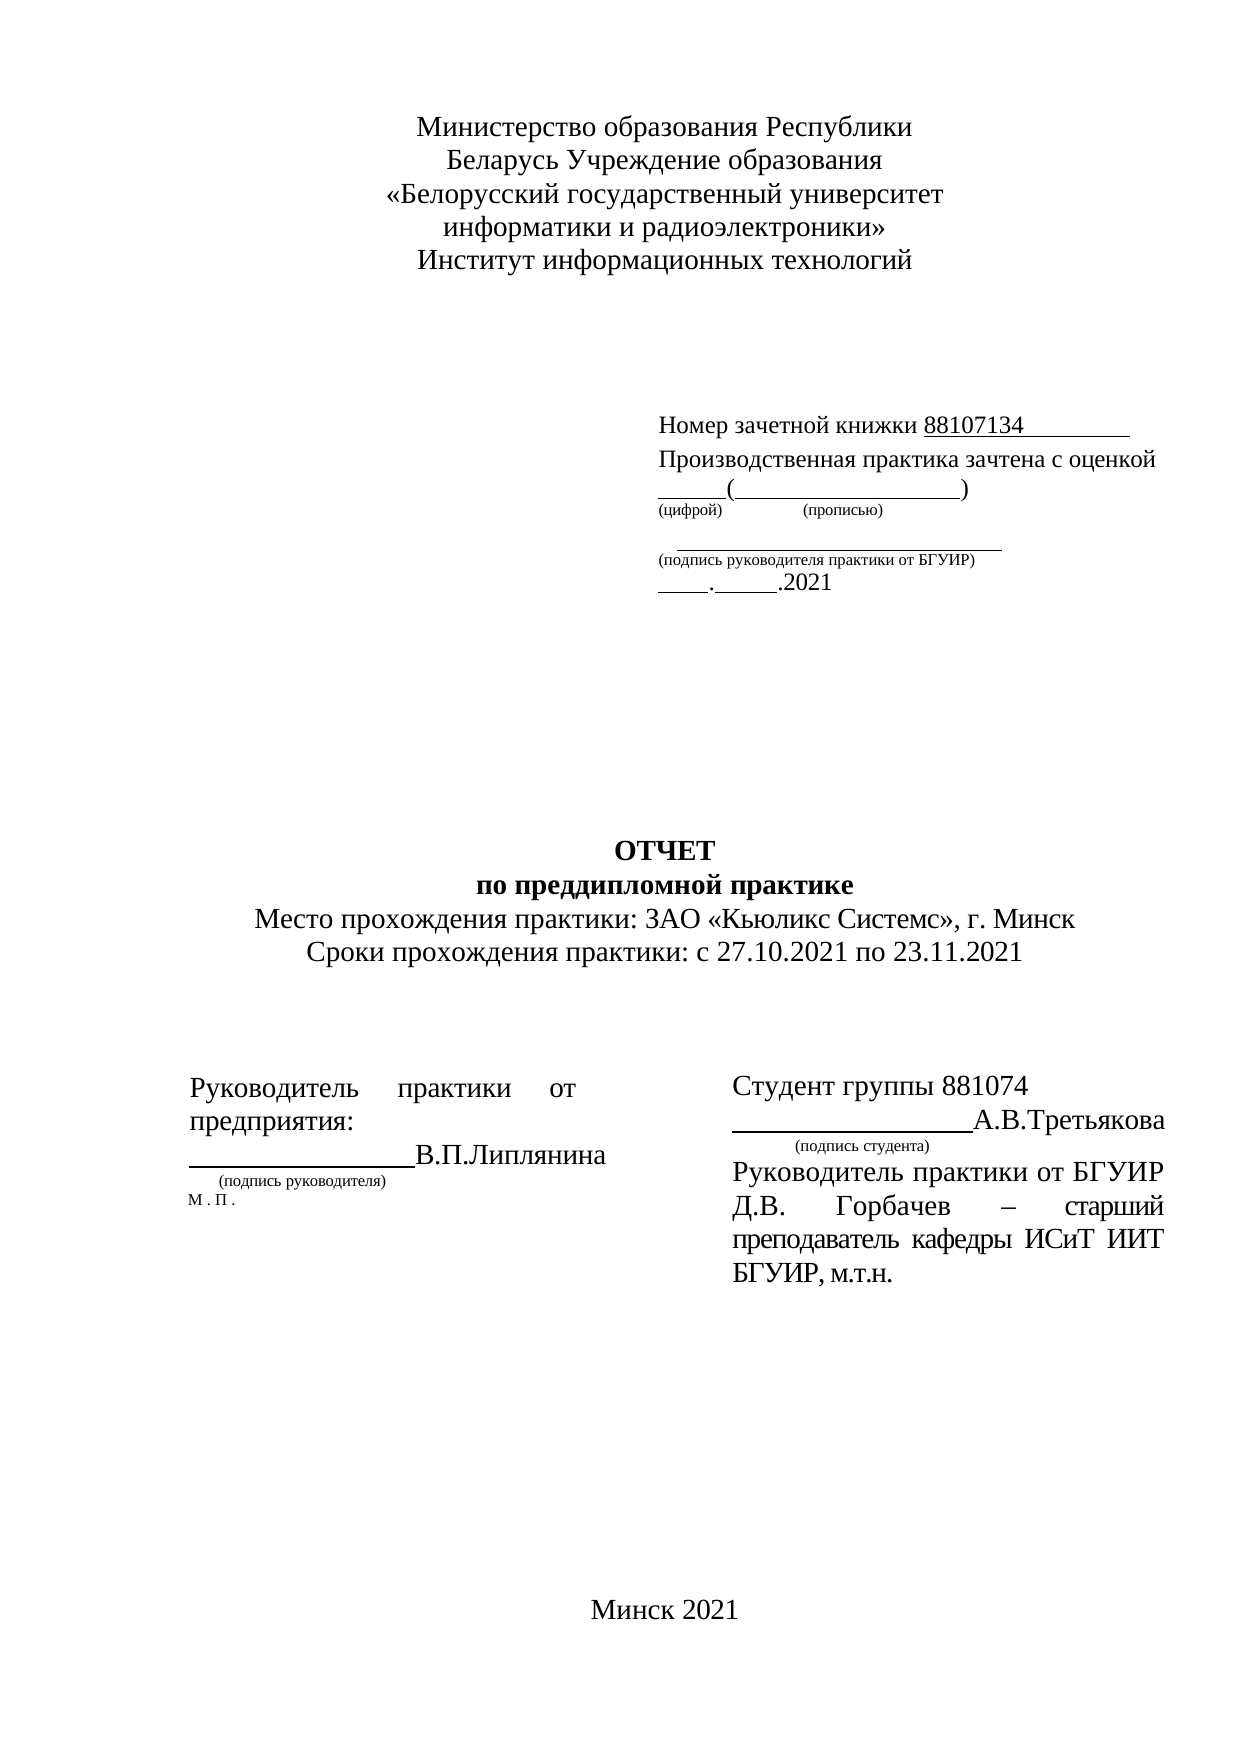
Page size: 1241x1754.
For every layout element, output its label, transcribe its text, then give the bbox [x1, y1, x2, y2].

table_header Номер зачетной книжки 88107134 [653, 412, 1162, 442]
table_header Студент группы 881074 А.В.Третьякова (подпись студента) Руководитель практики от БГУИР Д.В. Горбачев – старший преподаватель кафедры ИСиТ ИИТ БГУИР, м.т.н. [655, 1070, 1169, 1289]
text Институт информационных технологий [356, 243, 973, 276]
table_cell (подпись руководителя практики от БГУИР) . .2021 [653, 521, 1162, 597]
title ОТЧЕТ [356, 834, 973, 867]
title по преддипломной практике [356, 867, 973, 901]
text Минск 2021 [356, 1592, 973, 1626]
table_header Руководитель практики от предприятия: В.П.Липлянина (подпись руководителя) М.П. [184, 1070, 654, 1289]
table_cell Производственная практика зачтена с оценкой ( ) (цифрой) (прописью) [653, 442, 1162, 521]
text Место прохождения практики: ЗАО «Кьюликс Системс», г. Минск Сроки прохождения практики: с 27.10.2021 по 23.11.2021 [243, 901, 1086, 968]
text «Белорусский государственный университет информатики и радиоэлектроники» [356, 176, 973, 243]
text Министерство образования Республики Беларусь Учреждение образования [356, 109, 972, 176]
